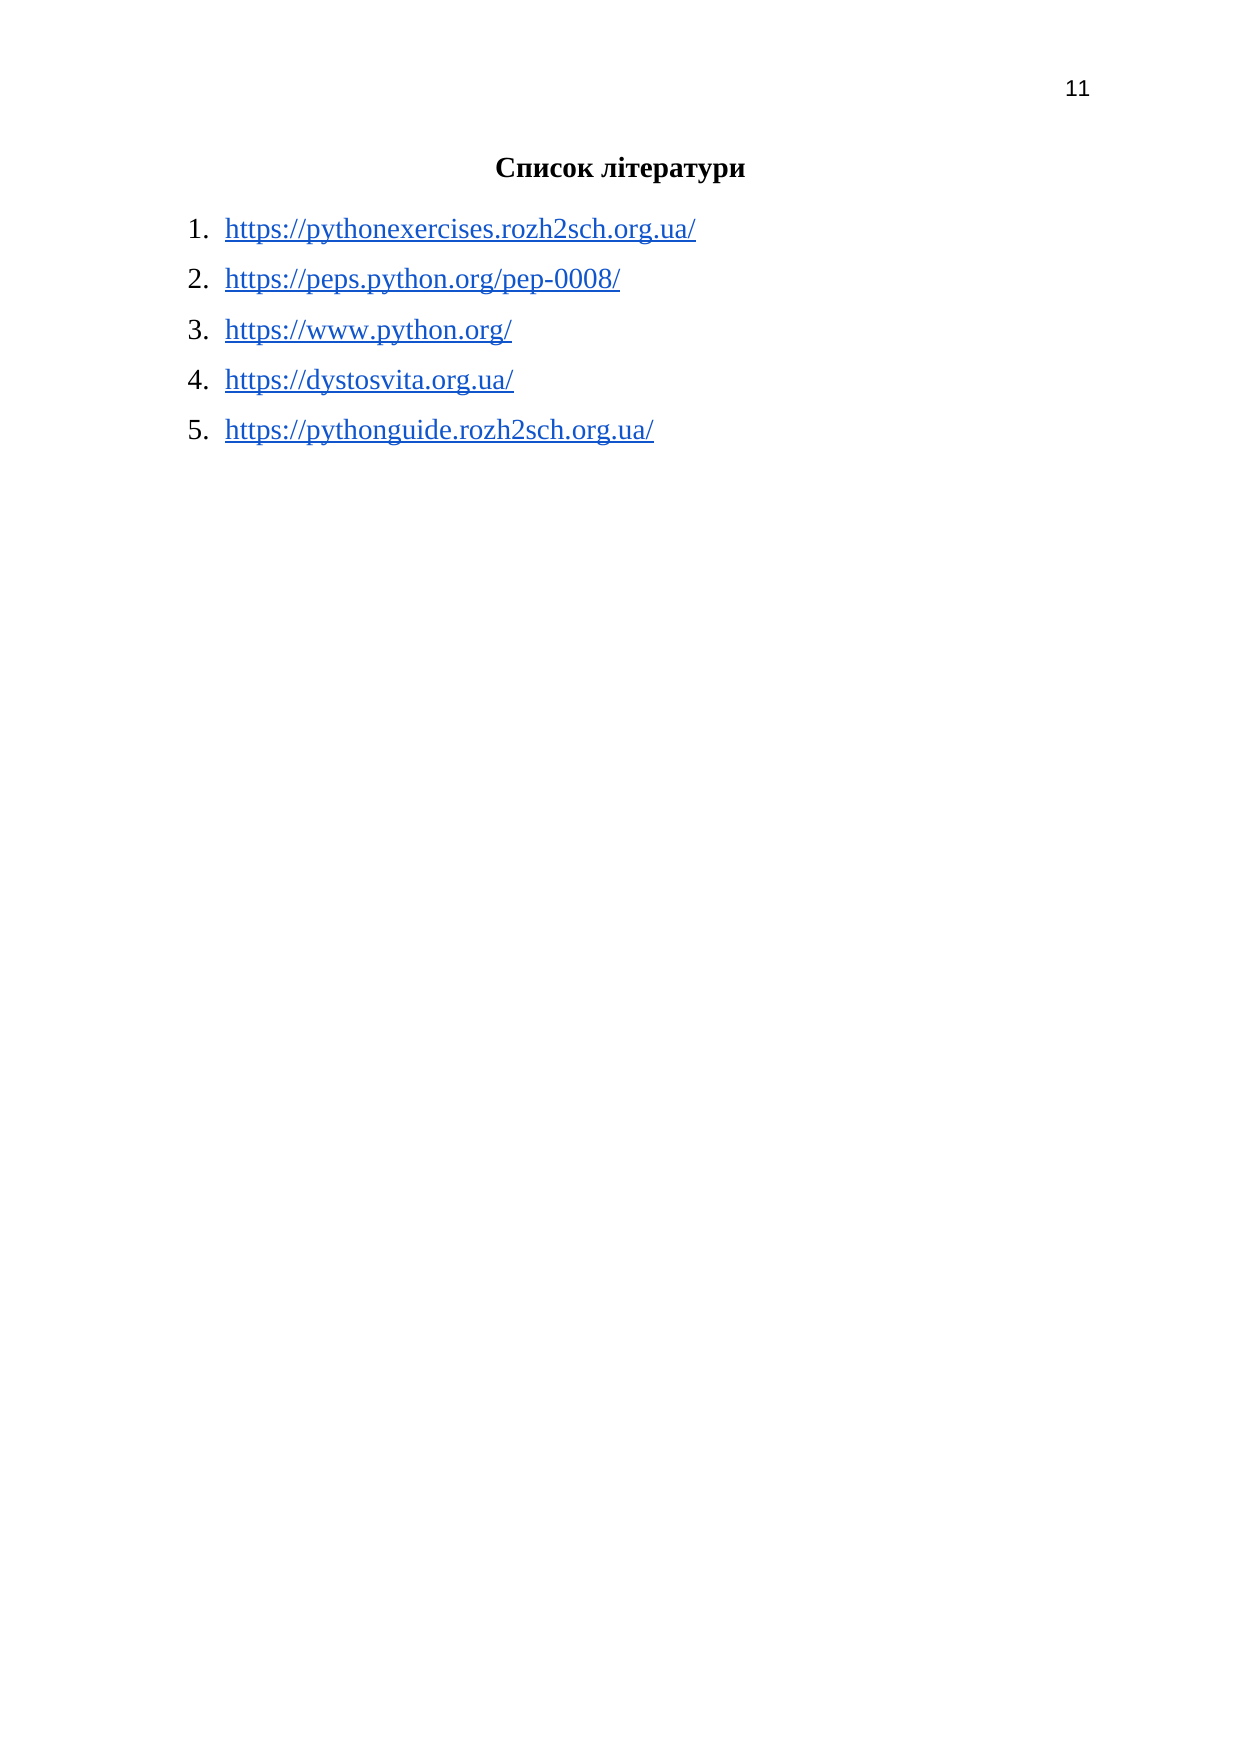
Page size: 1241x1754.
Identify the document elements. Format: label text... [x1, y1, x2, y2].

list https://pythonexercises.rozh2sch.org.ua/ [187, 211, 1090, 245]
list https://www.python.org/ [187, 312, 1090, 345]
subtitle Список літератури [150, 150, 1090, 183]
list https://pythonguide.rozh2sch.org.ua/ [187, 412, 1090, 446]
list https://peps.python.org/pep-0008/ [187, 261, 1090, 295]
list https://dystosvita.org.ua/ [187, 362, 1090, 396]
